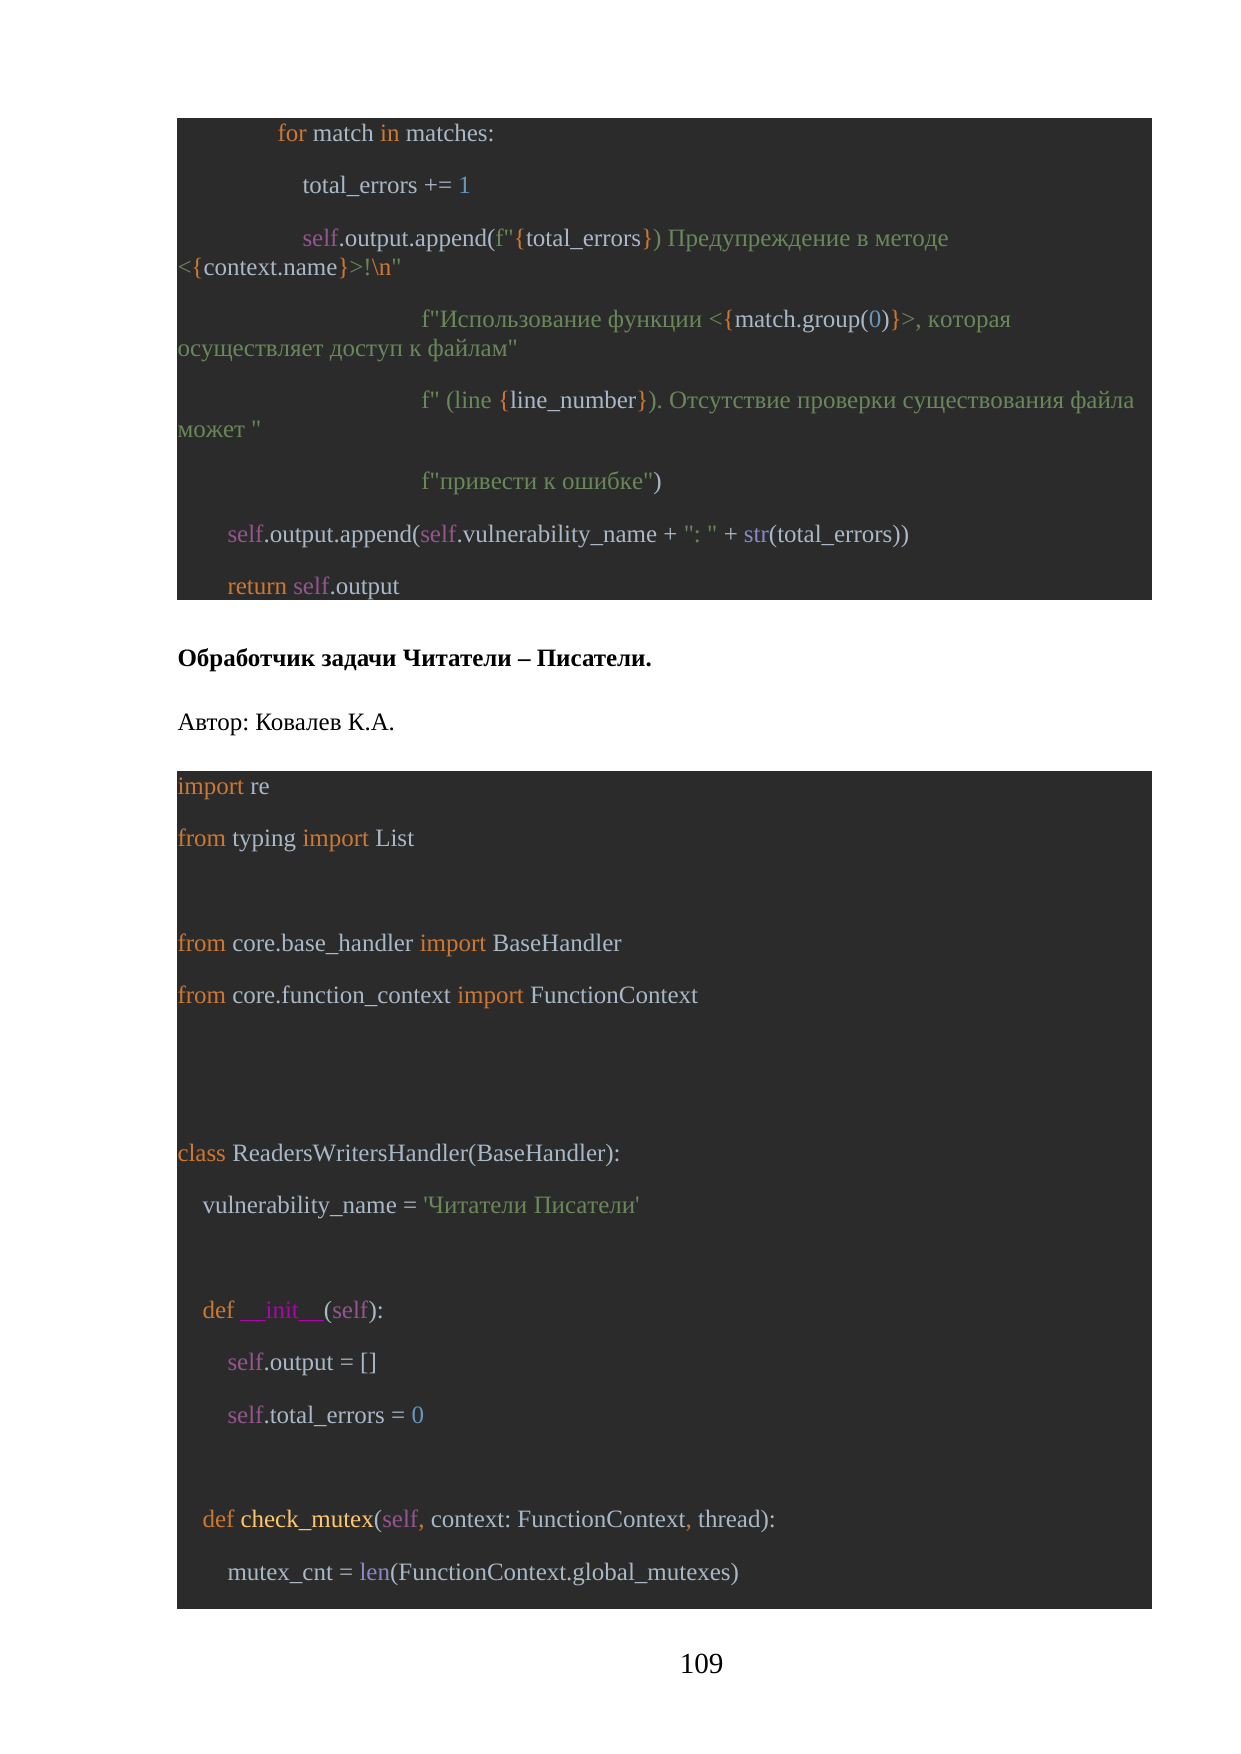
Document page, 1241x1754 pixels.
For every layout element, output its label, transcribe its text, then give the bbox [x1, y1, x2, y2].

text total_errors += 1 [177, 171, 1152, 223]
text self.output.append(self.vulnerability_name + ": " + str(total_errors)) [177, 519, 1152, 571]
text vulnerability_name = 'Читатели Писатели' [177, 1190, 1152, 1242]
text from typing import List [177, 823, 1152, 876]
text return self.output [177, 571, 1152, 600]
text self.output.append(f"{total_errors}) Предупреждение в методе <{context.name}>!\n" [177, 223, 1152, 304]
text from core.base_handler import BaseHandler [177, 928, 1152, 981]
text mutex_cnt = len(FunctionContext.global_mutexes) [177, 1557, 1152, 1609]
text Обработчик задачи Читатели – Писатели. [177, 643, 1152, 672]
text f"Использование функции <{match.group(0)}>, которая осуществляет доступ к файлам" [177, 304, 1152, 385]
text class ReadersWritersHandler(BaseHandler): [177, 1138, 1152, 1190]
text for match in matches: [177, 118, 1152, 171]
text self.output = [] [177, 1347, 1152, 1400]
text Автор: Ковалев К.А. [177, 707, 1152, 736]
text f"привести к ошибке") [177, 466, 1152, 519]
text self.total_errors = 0 [177, 1400, 1152, 1452]
text f" (line {line_number}). Отсутствие проверки существования файла может " [177, 385, 1152, 466]
text from core.function_context import FunctionContext [177, 981, 1152, 1033]
text def __init__(self): [177, 1295, 1152, 1347]
text def check_mutex(self, context: FunctionContext, thread): [177, 1504, 1152, 1557]
text import re [177, 771, 1152, 823]
